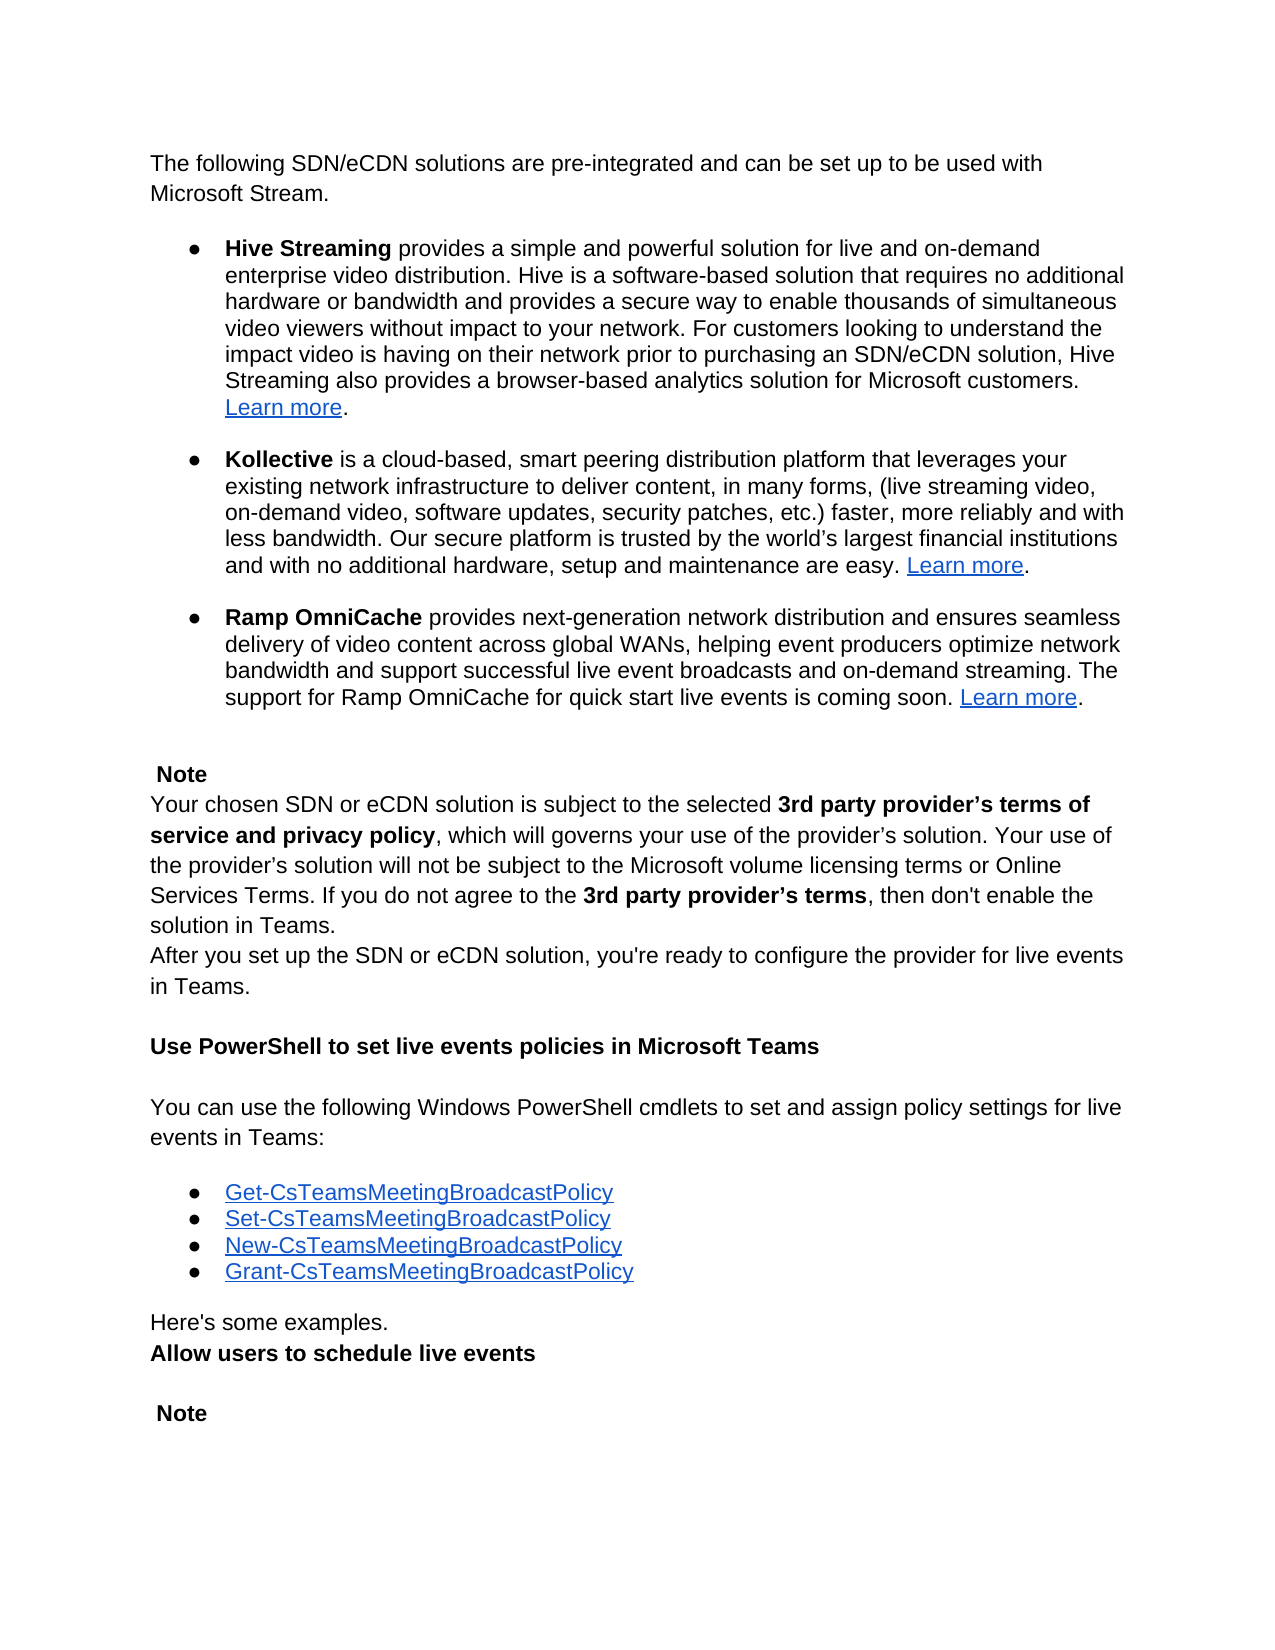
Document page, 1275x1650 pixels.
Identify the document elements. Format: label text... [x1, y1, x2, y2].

list Kollective is a cloud-based, smart peering distribution platform that leverages your existing network infrastructure to deliver content, in many forms, (live streaming video, on-demand video, software updates, security patches, etc.) faster, more reliably and with less bandwidth. Our secure platform is trusted by the world’s largest financial institutions and with no additional hardware, setup and maintenance are easy. Learn more. [187, 446, 1125, 604]
text Allow users to schedule live events [150, 1339, 1125, 1366]
text Note [150, 761, 1125, 787]
list New-CsTeamsMeetingBroadcastPolicy [187, 1232, 1125, 1258]
list Hive Streaming provides a simple and powerful solution for live and on-demand enterprise video distribution. Hive is a software-based solution that requires no additional hardware or bandwidth and provides a secure way to enable thousands of simultaneous video viewers without impact to your network. For customers looking to understand the impact video is having on their network prior to purchasing an SDN/eCDN solution, Hive Streaming also provides a browser-based analytics solution for Microsoft customers. Learn more. [187, 235, 1125, 446]
list Get-CsTeamsMeetingBroadcastPolicy [187, 1179, 1125, 1205]
list Ramp OmniCache provides next-generation network distribution and ensures seamless delivery of video content across global WANs, helping event producers optimize network bandwidth and support successful live event broadcasts and on-demand streaming. The support for Ramp OmniCache for quick start live events is coming soon. Learn more. [187, 604, 1125, 736]
text Your chosen SDN or eCDN solution is subject to the selected 3rd party provider’s terms of service and privacy policy, which will governs your use of the provider’s solution. Your use of the provider’s solution will not be subject to the Microsoft volume licensing terms or Online Services Terms. If you do not agree to the 3rd party provider’s terms, then don't enable the solution in Teams. [150, 791, 1125, 938]
list Grant-CsTeamsMeetingBroadcastPolicy [187, 1258, 1125, 1284]
text After you set up the SDN or eCDN solution, you're ready to configure the provider for live events in Teams. [150, 942, 1125, 999]
text Here's some examples. [150, 1309, 1125, 1336]
text Use PowerShell to set live events policies in Microsoft Teams [150, 1033, 1125, 1059]
text You can use the following Windows PowerShell cmdlets to set and assign policy settings for live events in Teams: [150, 1093, 1125, 1150]
list Set-CsTeamsMeetingBroadcastPolicy [187, 1205, 1125, 1232]
text Note [150, 1400, 1125, 1426]
text The following SDN/eCDN solutions are pre-integrated and can be set up to be used with Microsoft Stream. [150, 150, 1125, 207]
